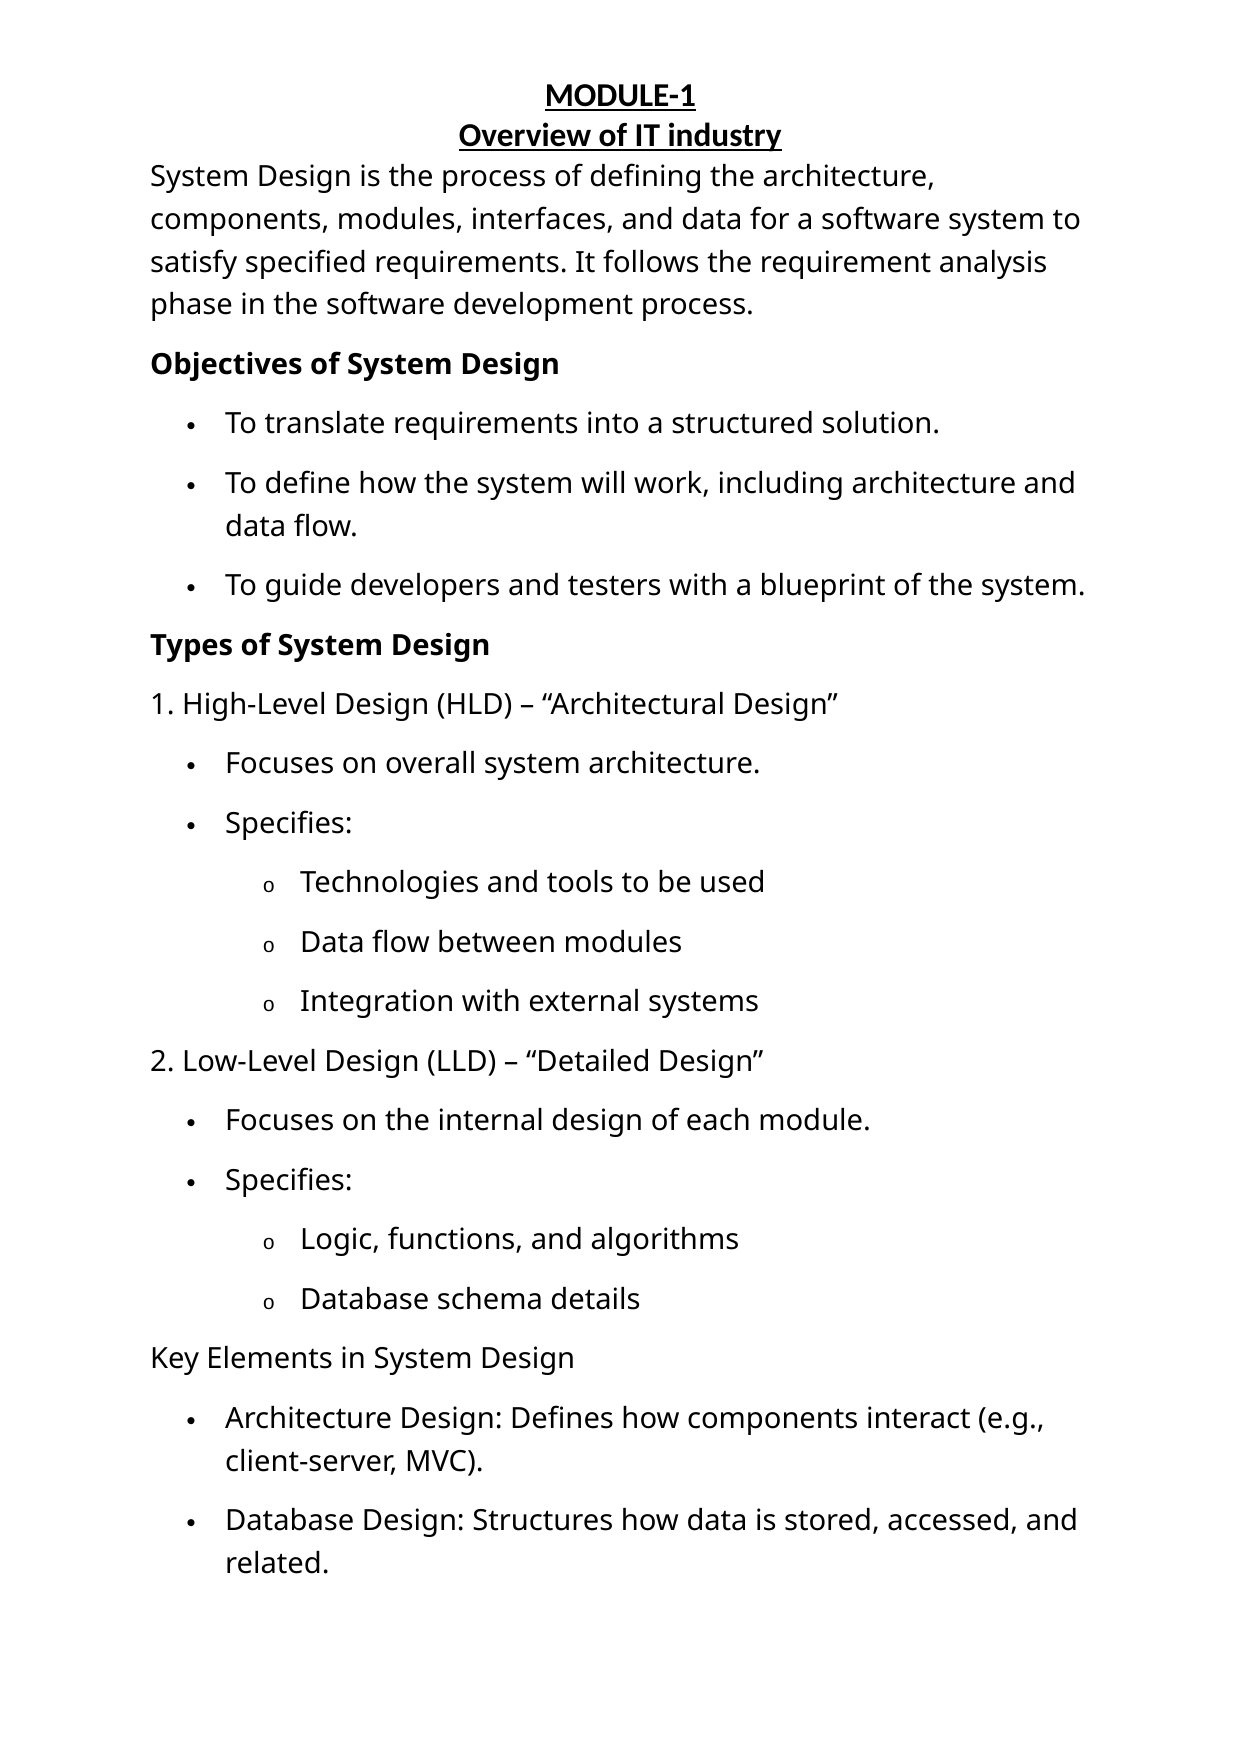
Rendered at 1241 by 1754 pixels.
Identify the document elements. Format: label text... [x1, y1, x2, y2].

text Key Elements in System Design [150, 1338, 1090, 1377]
list Architecture Design: Defines how components interact (e.g., client-server, MVC). [187, 1397, 1090, 1479]
list Database schema details [262, 1278, 1090, 1318]
list To define how the system will work, including architecture and data flow. [187, 462, 1090, 544]
list To guide developers and testers with a blueprint of the system. [187, 564, 1090, 604]
list Specifies: [187, 1159, 1090, 1199]
list Specifies: [187, 802, 1090, 842]
list Data flow between modules [262, 921, 1090, 961]
text Types of System Design [150, 624, 1090, 663]
text System Design is the process of defining the architecture, components, modules, interfaces, and data for a software system to satisfy specified requirements. It follows the requirement analysis phase in the software development process. [150, 155, 1090, 323]
text 2. Low-Level Design (LLD) – “Detailed Design” [150, 1040, 1090, 1080]
text Objectives of System Design [150, 343, 1090, 383]
list Focuses on overall system architecture. [187, 743, 1090, 782]
list Integration with external systems [262, 981, 1090, 1020]
text 1. High-Level Design (HLD) – “Architectural Design” [150, 683, 1090, 723]
list To translate requirements into a structured solution. [187, 403, 1090, 442]
list Focuses on the internal design of each module. [187, 1100, 1090, 1139]
list Database Design: Structures how data is stored, accessed, and related. [187, 1499, 1090, 1582]
list Technologies and tools to be used [262, 862, 1090, 901]
list Logic, functions, and algorithms [262, 1219, 1090, 1258]
